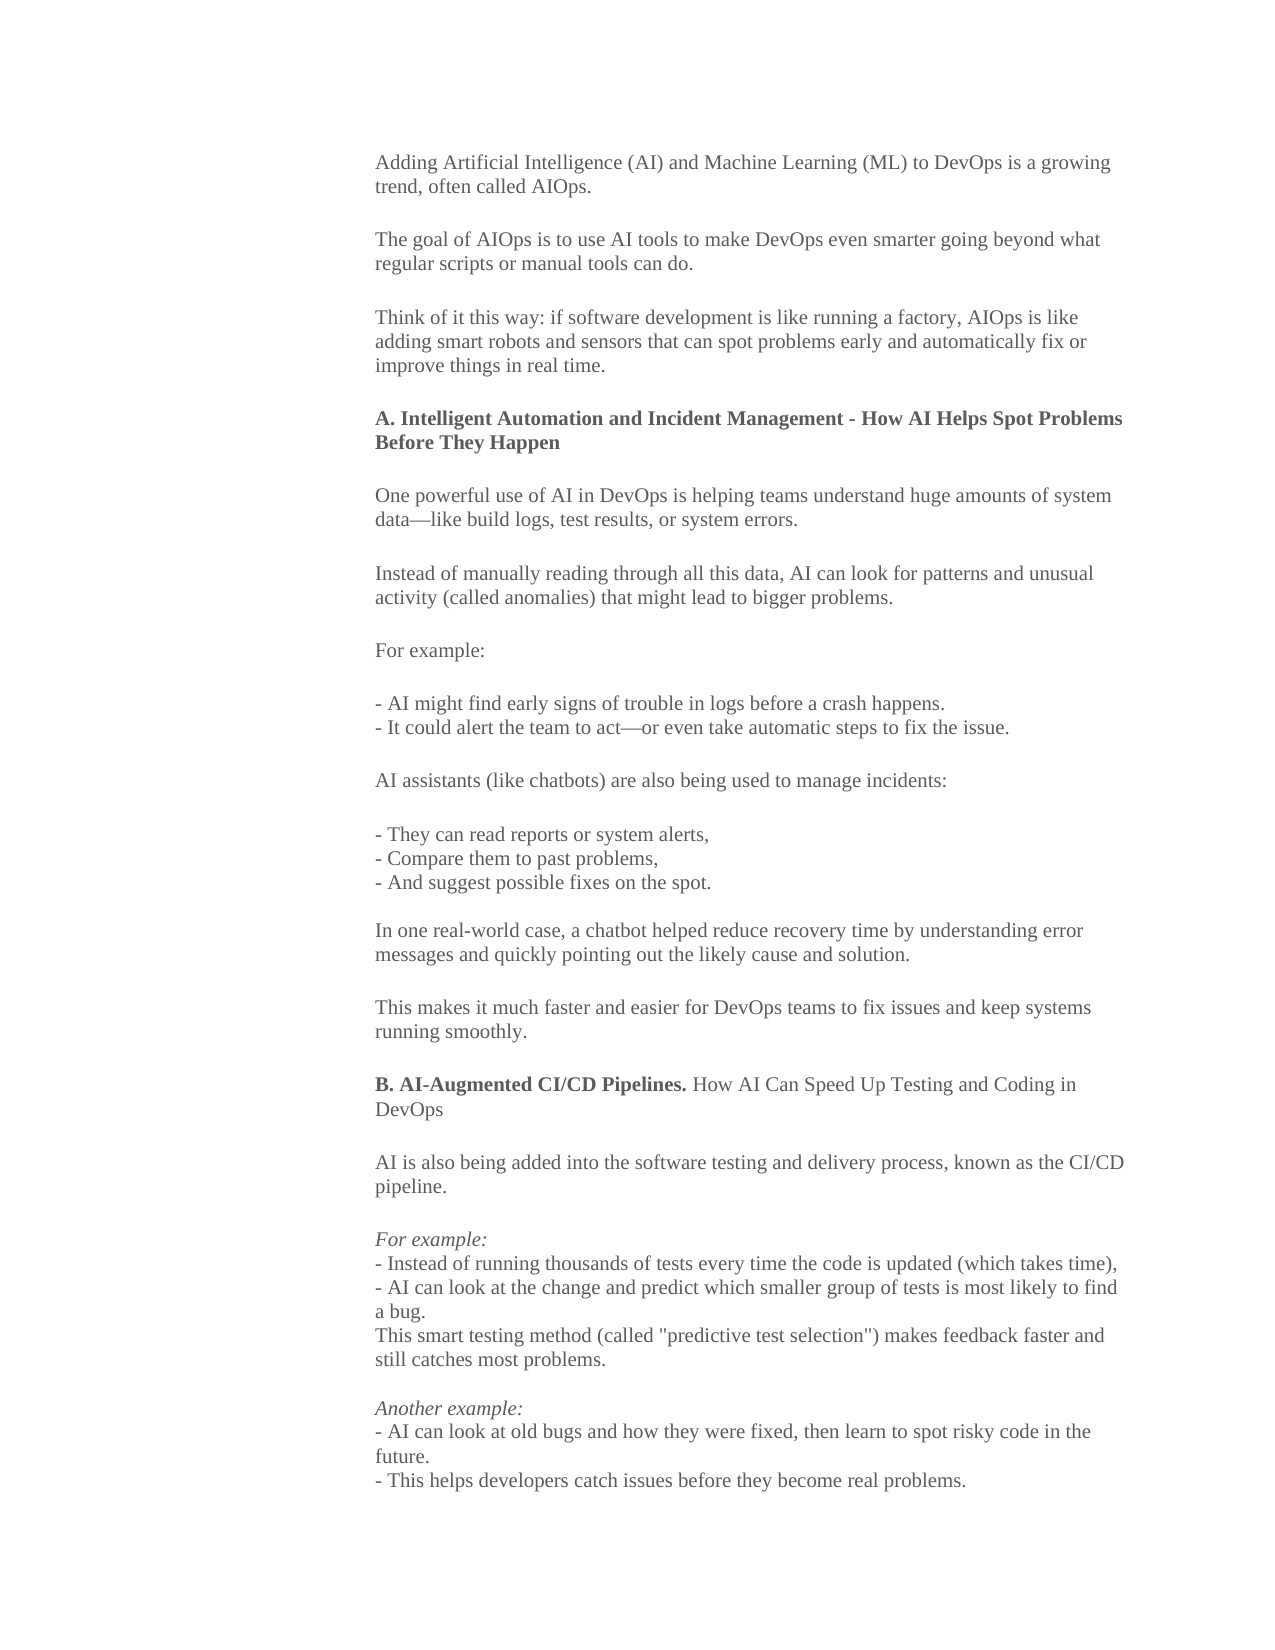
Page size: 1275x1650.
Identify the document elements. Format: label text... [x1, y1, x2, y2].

text This makes it much faster and easier for DevOps teams to fix issues and keep systems running smoothly. [375, 995, 1125, 1043]
text - Instead of running thousands of tests every time the code is updated (which takes time), [375, 1251, 1125, 1275]
text - This helps developers catch issues before they become real problems. [375, 1468, 1125, 1492]
text B. AI-Augmented CI/CD Pipelines. How AI Can Speed Up Testing and Coding in DevOps [375, 1072, 1125, 1121]
text One powerful use of AI in DevOps is helping teams understand huge amounts of system data—like build logs, test results, or system errors. [375, 483, 1125, 531]
text Adding Artificial Intelligence (AI) and Machine Learning (ML) to DevOps is a growing trend, often called AIOps. [375, 150, 1125, 198]
text - AI can look at the change and predict which smaller group of tests is most likely to find a bug. [375, 1275, 1125, 1323]
text - They can read reports or system alerts, [375, 822, 1125, 846]
text This smart testing method (called "predictive test selection") makes feedback faster and still catches most problems. [375, 1323, 1125, 1371]
text - And suggest possible fixes on the spot. [375, 870, 1125, 894]
text Another example: [375, 1395, 1125, 1419]
text Think of it this way: if software development is like running a factory, AIOps is like adding smart robots and sensors that can spot problems early and automatically fix or improve things in real time. [375, 304, 1125, 377]
text A. Intelligent Automation and Incident Management - How AI Helps Spot Problems Before They Happen [375, 406, 1125, 454]
text - AI might find early signs of trouble in logs before a crash happens. [375, 691, 1125, 715]
text The goal of AIOps is to use AI tools to make DevOps even smarter going beyond what regular scripts or manual tools can do. [375, 227, 1125, 275]
text - Compare them to past problems, [375, 846, 1125, 870]
text AI assistants (like chatbots) are also being used to manage incidents: [375, 768, 1125, 792]
text For example: [375, 1227, 1125, 1251]
text - It could alert the team to act—or even take automatic steps to fix the issue. [375, 715, 1125, 739]
text AI is also being added into the software testing and delivery process, known as the CI/CD pipeline. [375, 1150, 1125, 1198]
text Instead of manually reading through all this data, AI can look for patterns and unusual activity (called anomalies) that might lead to bigger problems. [375, 561, 1125, 609]
text - AI can look at old bugs and how they were fixed, then learn to spot risky code in the future. [375, 1419, 1125, 1468]
text For example: [375, 638, 1125, 662]
text In one real-world case, a chatbot helped reduce recovery time by understanding error messages and quickly pointing out the likely cause and solution. [375, 918, 1125, 966]
